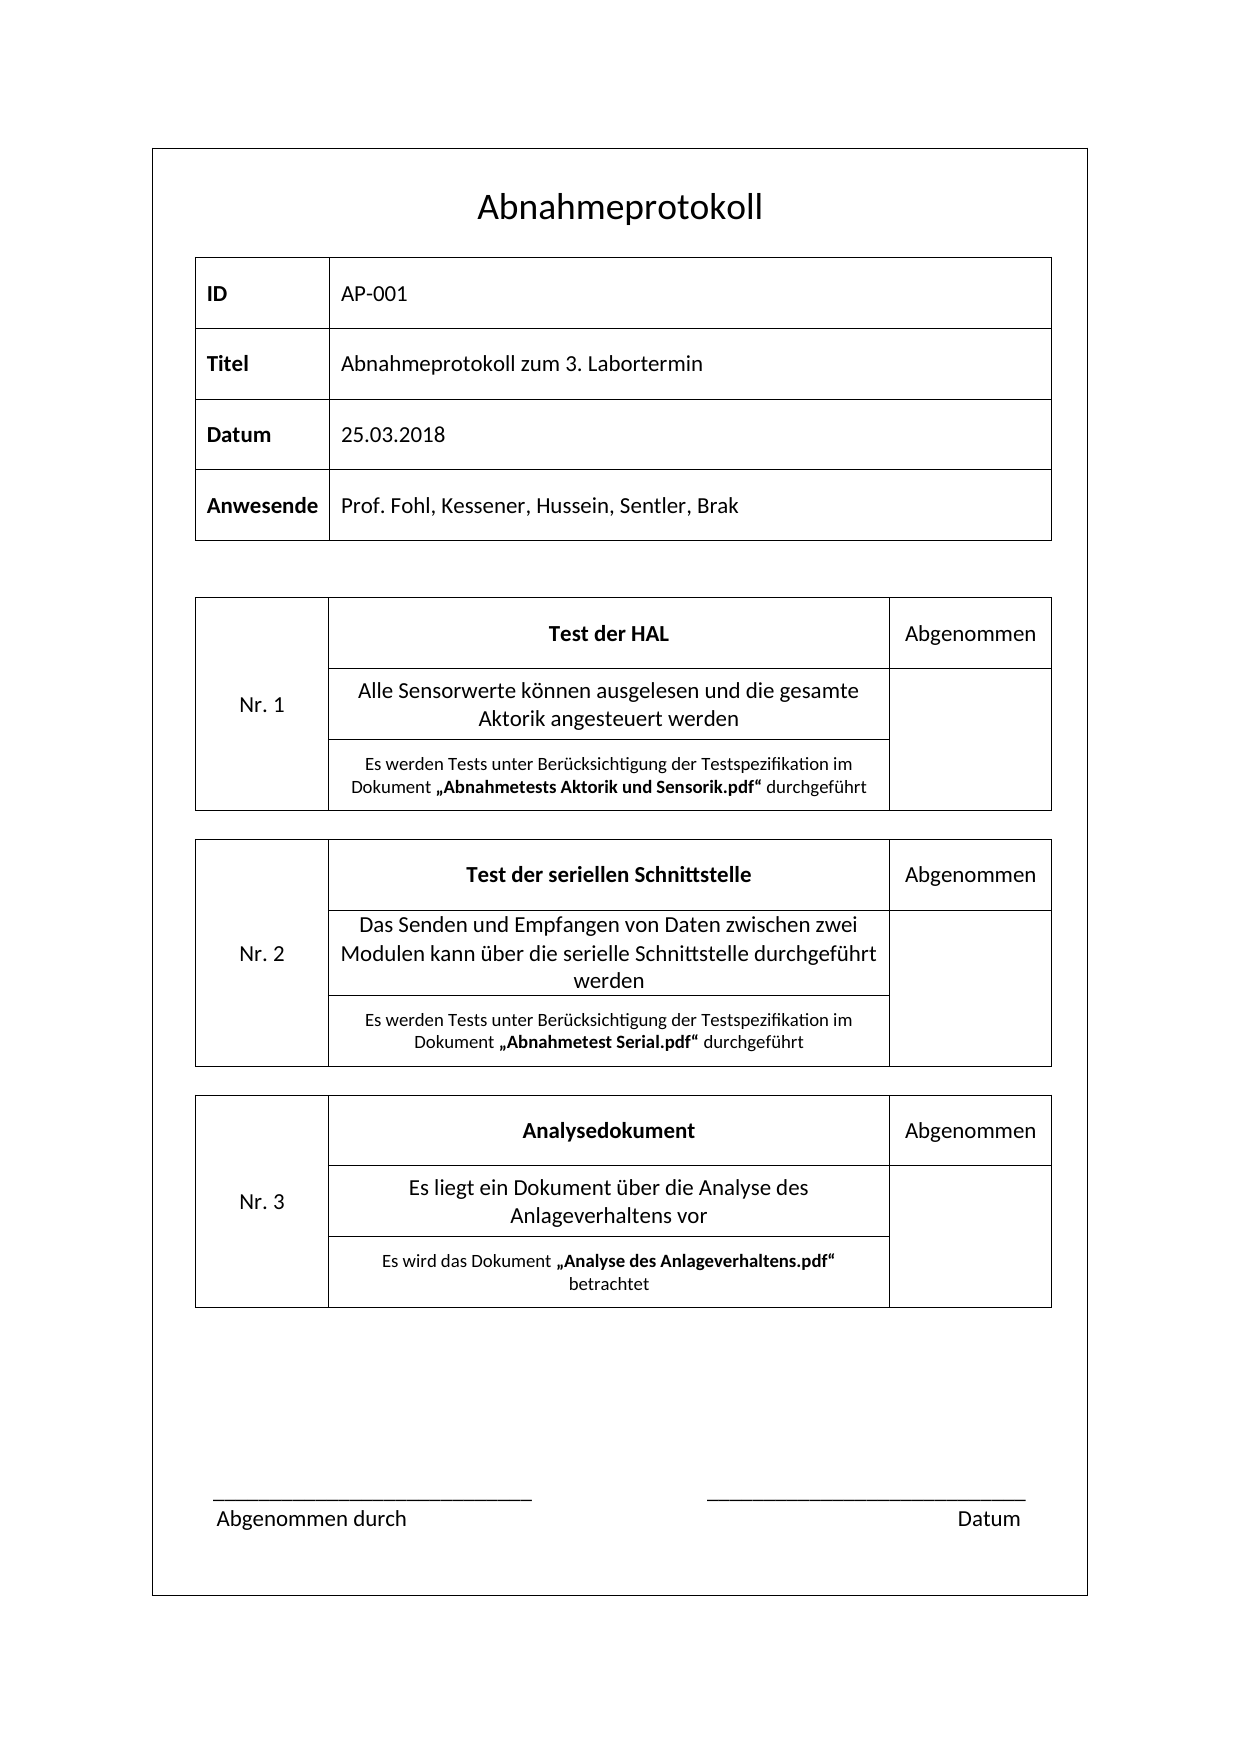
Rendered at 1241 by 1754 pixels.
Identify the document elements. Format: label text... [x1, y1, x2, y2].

table_header Abnahmeprotokoll ____________________________ ____________________________ Abgenommen durch Datum [153, 149, 1087, 1594]
